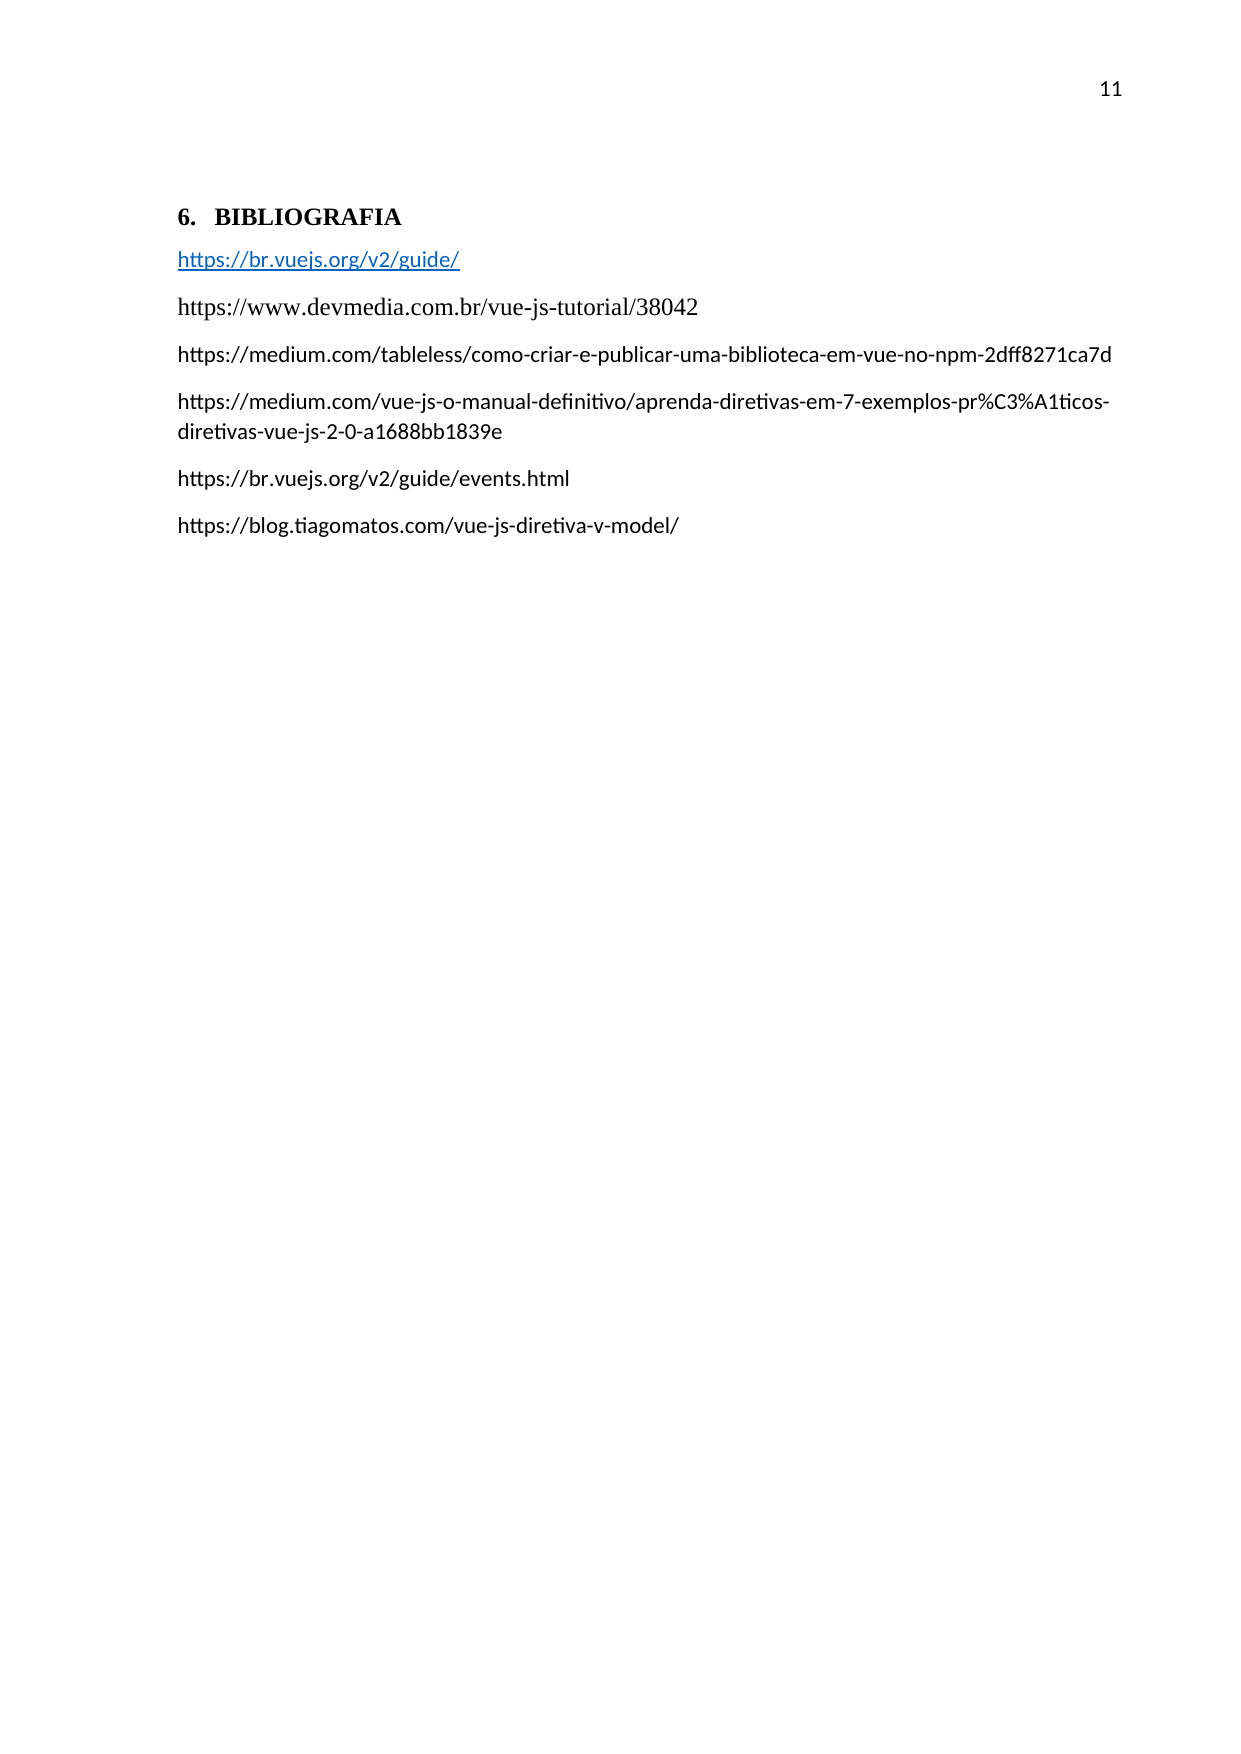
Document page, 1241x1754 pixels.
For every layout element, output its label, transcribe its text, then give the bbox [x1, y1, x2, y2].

text https://blog.tiagomatos.com/vue-js-diretiva-v-model/ [177, 511, 1122, 539]
subtitle BIBLIOGRAFIA [177, 202, 1122, 231]
text https://br.vuejs.org/v2/guide/ [177, 245, 1122, 273]
text https://br.vuejs.org/v2/guide/events.html [177, 464, 1122, 492]
text https://medium.com/tableless/como-criar-e-publicar-uma-biblioteca-em-vue-no-npm-2dff8271ca7d [177, 340, 1122, 368]
text https://medium.com/vue-js-o-manual-definitivo/aprenda-diretivas-em-7-exemplos-pr%C3%A1ticos-diretivas-vue-js-2-0-a1688bb1839e [177, 387, 1122, 445]
text https://www.devmedia.com.br/vue-js-tutorial/38042 [177, 292, 1122, 321]
